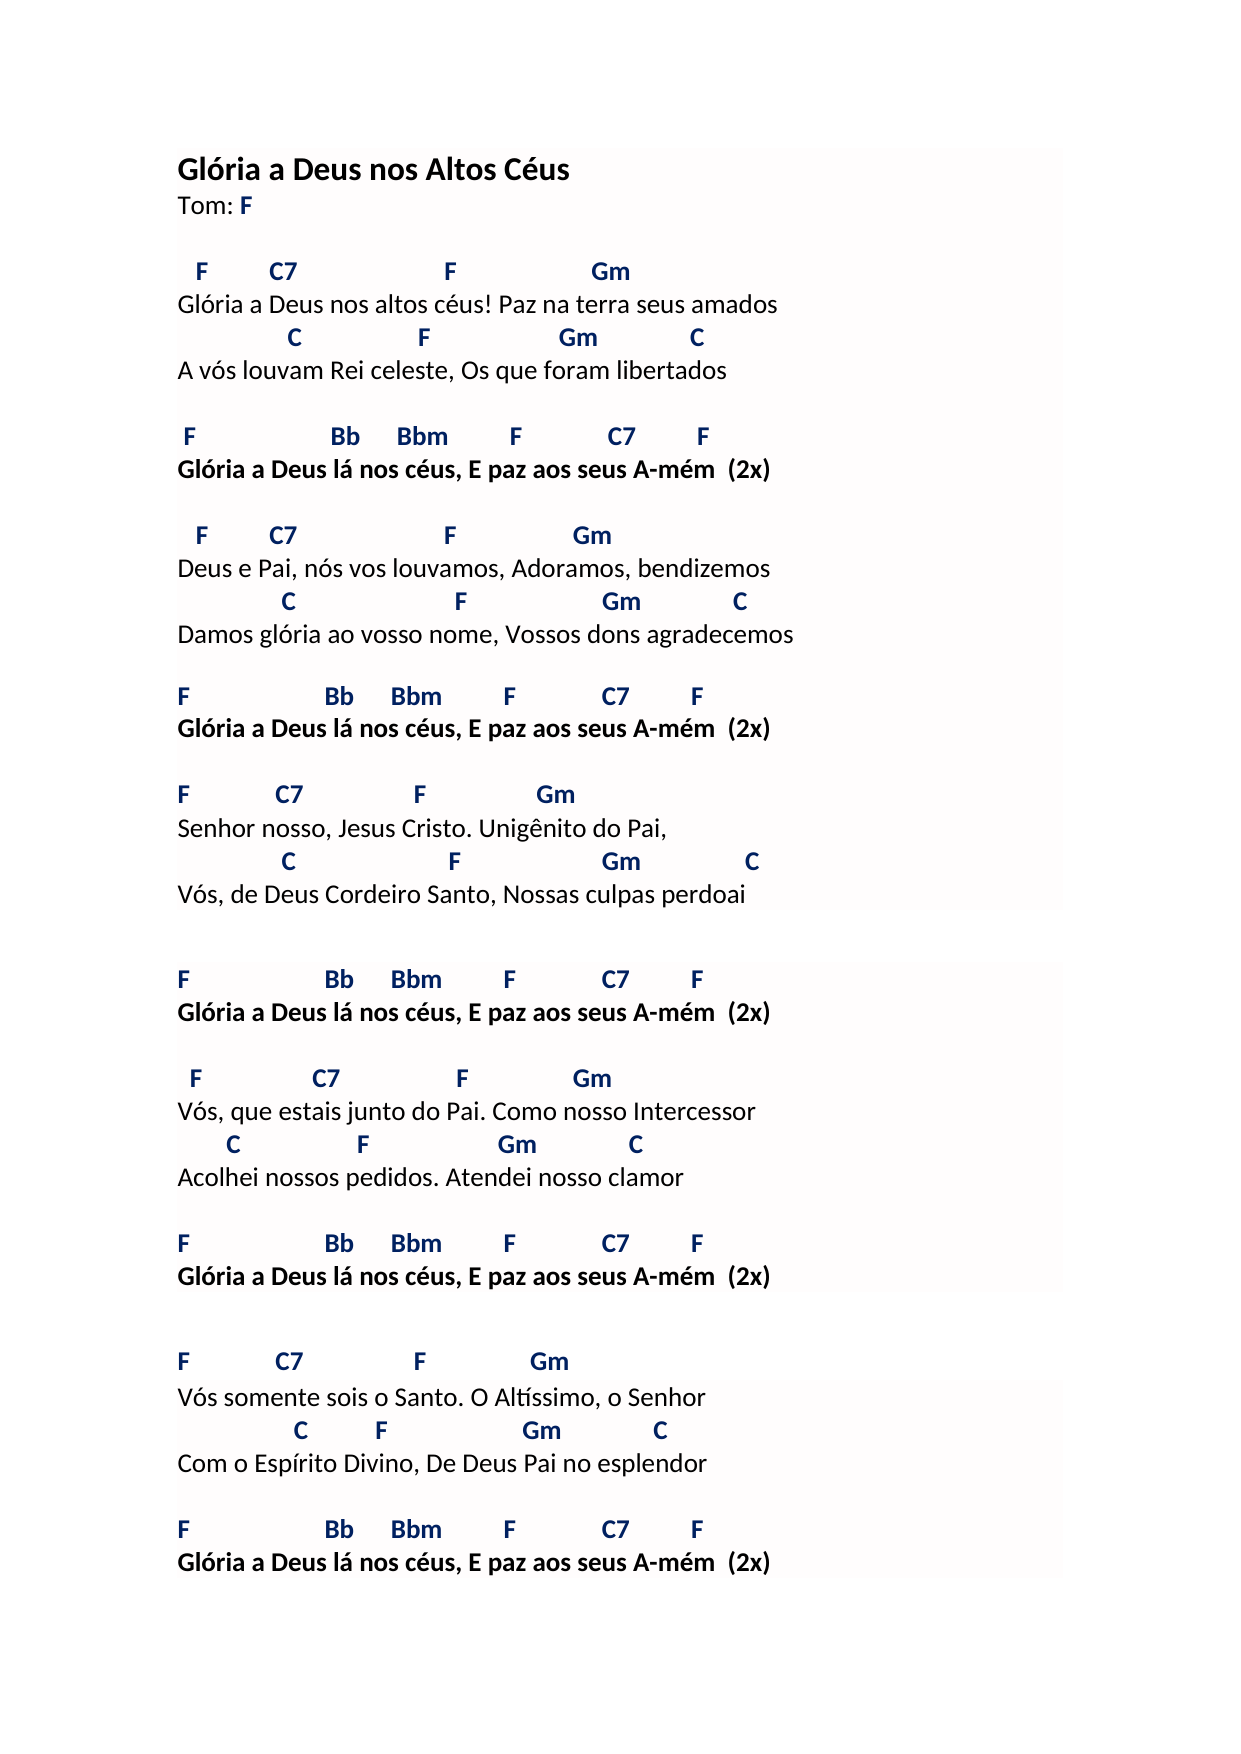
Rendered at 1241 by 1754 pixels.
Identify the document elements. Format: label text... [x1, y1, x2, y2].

text F Bb Bbm F C7 F [177, 679, 1063, 712]
text C F Gm C [177, 320, 1063, 353]
text Glória a Deus lá nos céus, E paz aos seus A-mém (2x) [177, 1259, 1063, 1292]
text C F Gm C [177, 844, 1063, 877]
text F C7 F Gm [177, 518, 1063, 552]
text Tom: F [177, 188, 1063, 221]
text F C7 F Gm [177, 1061, 1063, 1094]
text Acolhei nossos pedidos. Atendei nosso clamor [177, 1160, 1063, 1193]
text Com o Espírito Divino, De Deus Pai no esplendor [177, 1446, 1063, 1479]
text F Bb Bbm F C7 F [177, 1226, 1063, 1259]
text Senhor nosso, Jesus Cristo. Unigênito do Pai, [177, 811, 1063, 844]
text Glória a Deus lá nos céus, E paz aos seus A-mém (2x) [177, 995, 1063, 1028]
text F C7 F Gm [177, 778, 1063, 811]
text F C7 F Gm [177, 221, 1063, 287]
text Glória a Deus lá nos céus, E paz aos seus A-mém (2x) [177, 712, 1063, 745]
text Glória a Deus nos Altos Céus [177, 148, 1063, 188]
text Vós, que estais junto do Pai. Como nosso Intercessor [177, 1094, 1063, 1127]
text Damos glória ao vosso nome, Vossos dons agradecemos [177, 618, 1063, 651]
text F Bb Bbm F C7 F [177, 419, 1063, 452]
text C F Gm C [177, 584, 1063, 618]
text F C7 F Gm [177, 1344, 1063, 1378]
text A vós louvam Rei celeste, Os que foram libertados [177, 353, 1063, 386]
text Glória a Deus lá nos céus, E paz aos seus A-mém (2x) [177, 452, 1063, 486]
text F Bb Bbm F C7 F [177, 1512, 1063, 1545]
text Vós, de Deus Cordeiro Santo, Nossas culpas perdoai [177, 877, 1063, 910]
text C F Gm C [177, 1413, 1063, 1446]
text Glória a Deus nos altos céus! Paz na terra seus amados [177, 287, 1063, 320]
text Deus e Pai, nós vos louvamos, Adoramos, bendizemos [177, 552, 1063, 584]
text Vós somente sois o Santo. O Altíssimo, o Senhor [177, 1380, 1063, 1413]
text C F Gm C [177, 1127, 1063, 1160]
text Glória a Deus lá nos céus, E paz aos seus A-mém (2x) [177, 1545, 1063, 1578]
text F Bb Bbm F C7 F [177, 962, 1063, 995]
